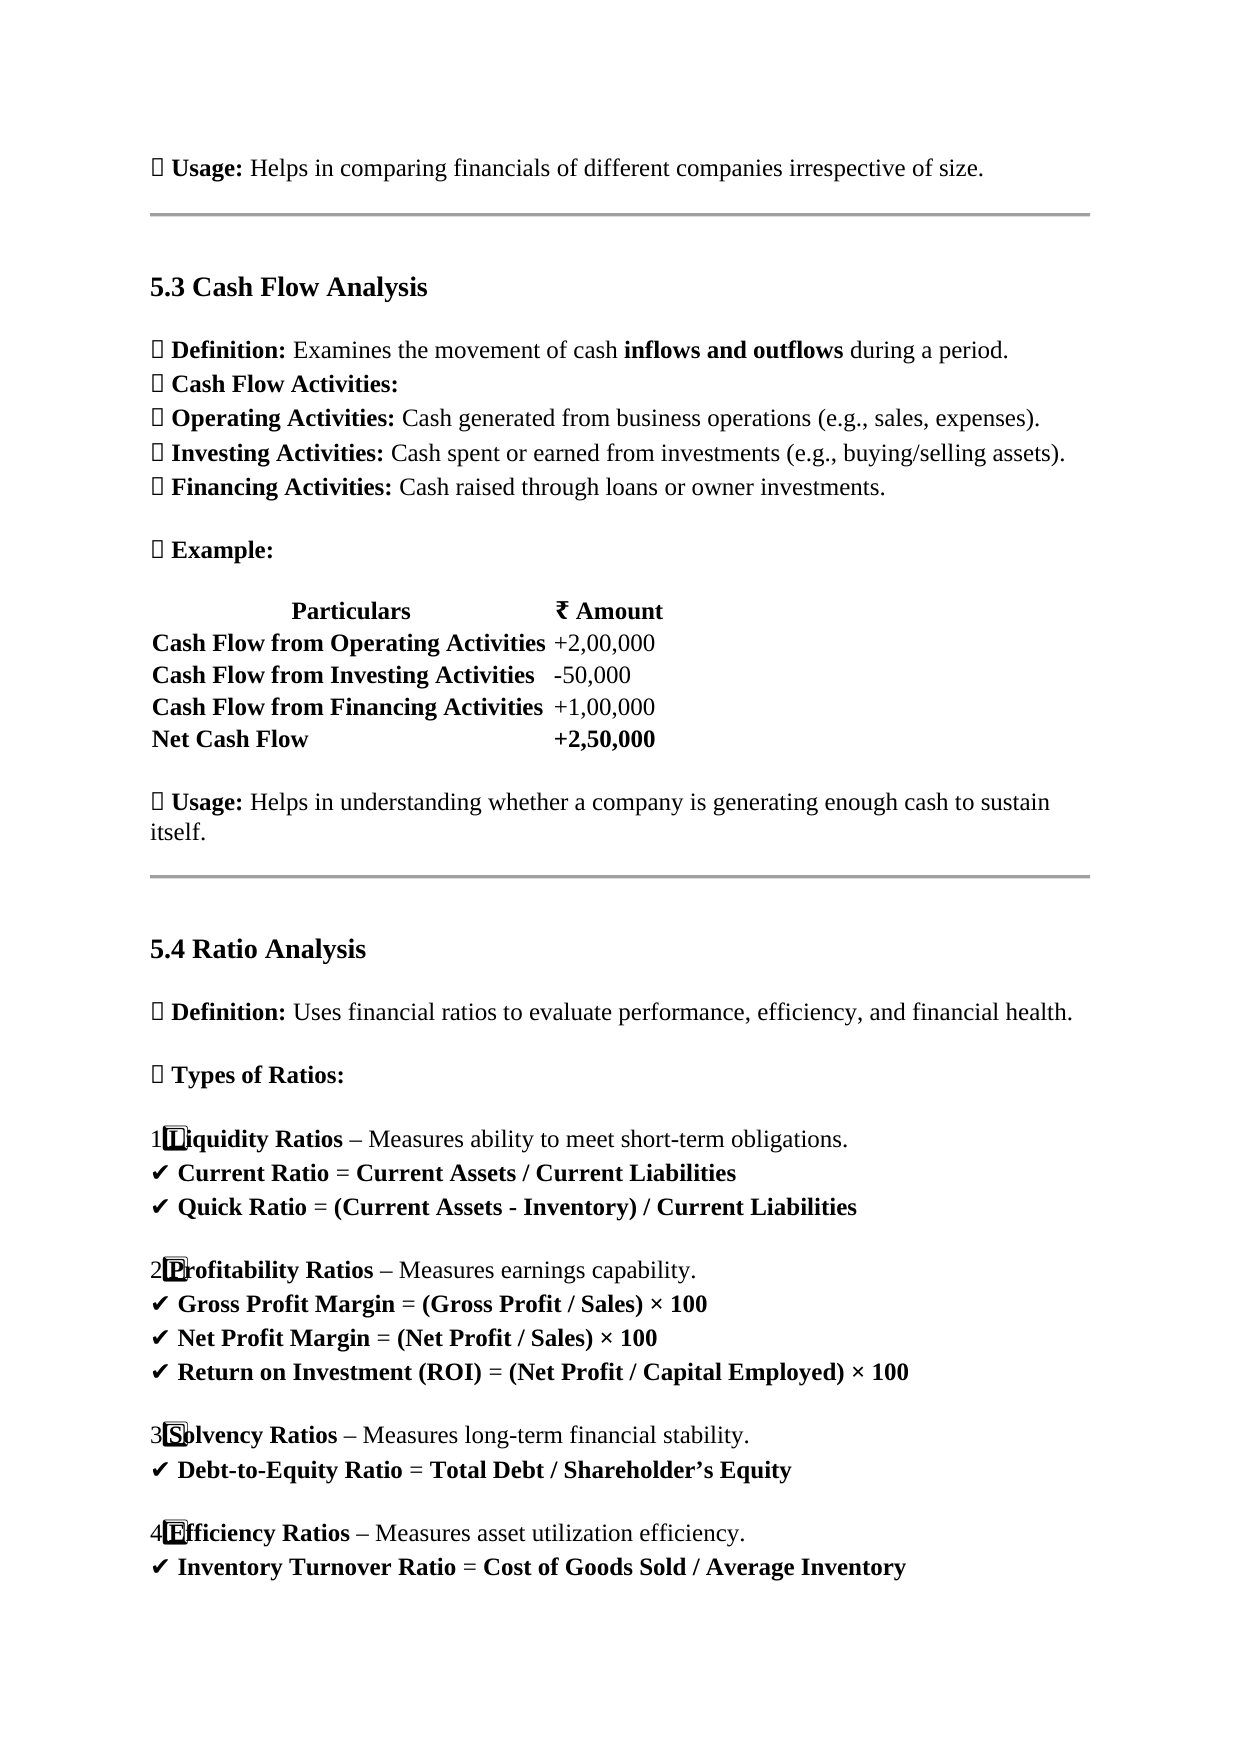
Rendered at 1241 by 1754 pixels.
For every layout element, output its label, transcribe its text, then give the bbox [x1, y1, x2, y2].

table_cell +1,00,000 [552, 690, 666, 722]
text 1️⃣ Liquidity Ratios – Measures ability to meet short-term obligations. ✔ Current Ratio = Current Assets / Current Liabilities ✔ Quick Ratio = (Current Assets - Inventory) / Current Liabilities [150, 1120, 1090, 1223]
table_cell +2,50,000 [552, 722, 666, 754]
table_header Particulars [150, 595, 552, 627]
table_cell Cash Flow from Investing Activities [150, 659, 552, 690]
table_cell Cash Flow from Operating Activities [150, 627, 552, 658]
text 3️⃣ Solvency Ratios – Measures long-term financial stability. ✔ Debt-to-Equity Ratio = Total Debt / Shareholder’s Equity [150, 1417, 1090, 1485]
text 📌 Usage: Helps in understanding whether a company is generating enough cash to sustain itself. [150, 783, 1090, 846]
table_header ₹ Amount [552, 595, 666, 627]
text 5.3 Cash Flow Analysis [150, 270, 1090, 303]
text 5.4 Ratio Analysis [150, 932, 1090, 965]
text 📌 Example: [150, 531, 1090, 566]
table_cell Cash Flow from Financing Activities [150, 690, 552, 722]
text 2️⃣ Profitability Ratios – Measures earnings capability. ✔ Gross Profit Margin = (Gross Profit / Sales) × 100 ✔ Net Profit Margin = (Net Profit / Sales) × 100 ✔ Return on Investment (ROI) = (Net Profit / Capital Employed) × 100 [150, 1252, 1090, 1388]
text 4️⃣ Efficiency Ratios – Measures asset utilization efficiency. ✔ Inventory Turnover Ratio = Cost of Goods Sold / Average Inventory [150, 1514, 1090, 1583]
table_cell Net Cash Flow [150, 722, 552, 754]
text 🔹 Definition: Uses financial ratios to evaluate performance, efficiency, and financial health. [150, 994, 1090, 1028]
text 🔹 Definition: Examines the movement of cash inflows and outflows during a period. 🔹 Cash Flow Activities: ✅ Operating Activities: Cash generated from business operations (e.g., sales, expenses). ✅ Investing Activities: Cash spent or earned from investments (e.g., buying/selling assets). ✅ Financing Activities: Cash raised through loans or owner investments. [150, 332, 1090, 502]
text 📌 Usage: Helps in comparing financials of different companies irrespective of size. [150, 150, 1090, 184]
table_cell -50,000 [552, 659, 666, 690]
table_cell +2,00,000 [552, 627, 666, 658]
text 📌 Types of Ratios: [150, 1057, 1090, 1091]
